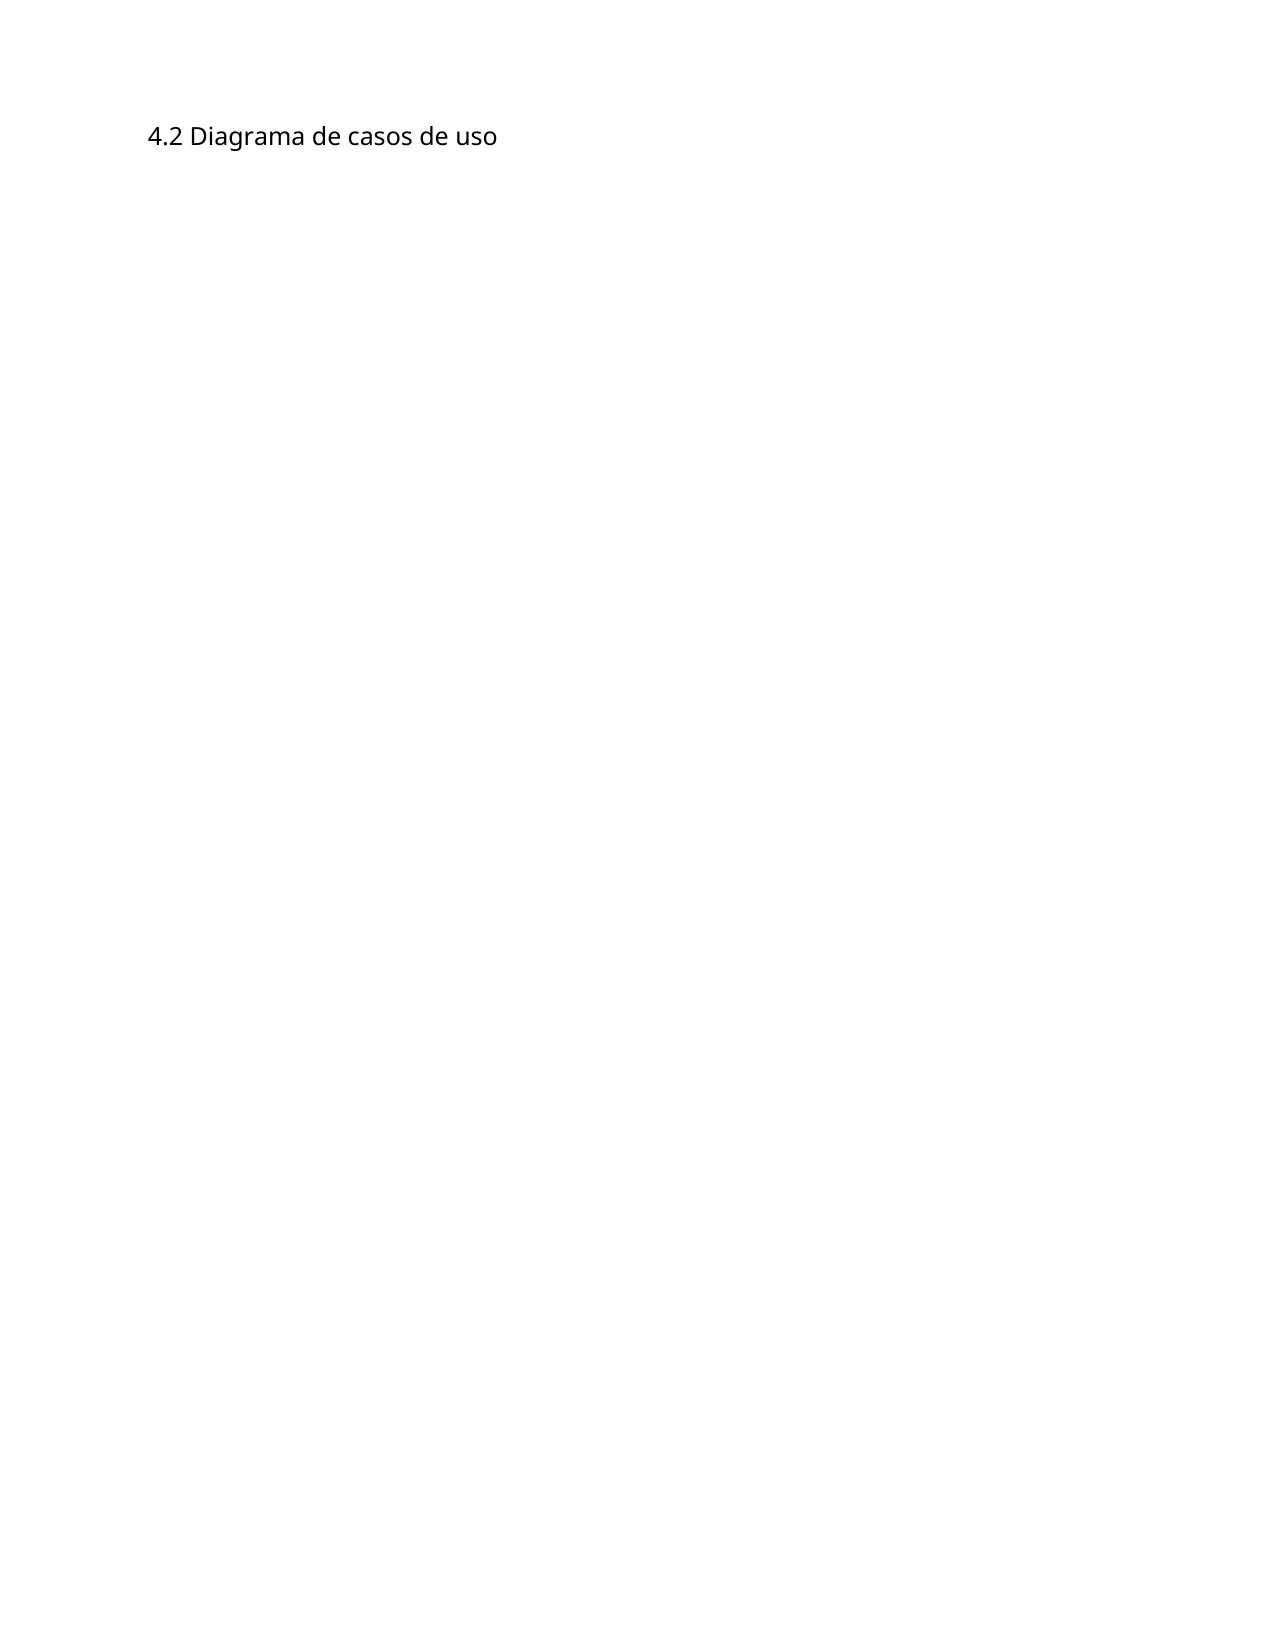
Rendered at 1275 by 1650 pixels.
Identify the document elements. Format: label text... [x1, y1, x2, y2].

subtitle 4.2 Diagrama de casos de uso [148, 118, 1127, 152]
